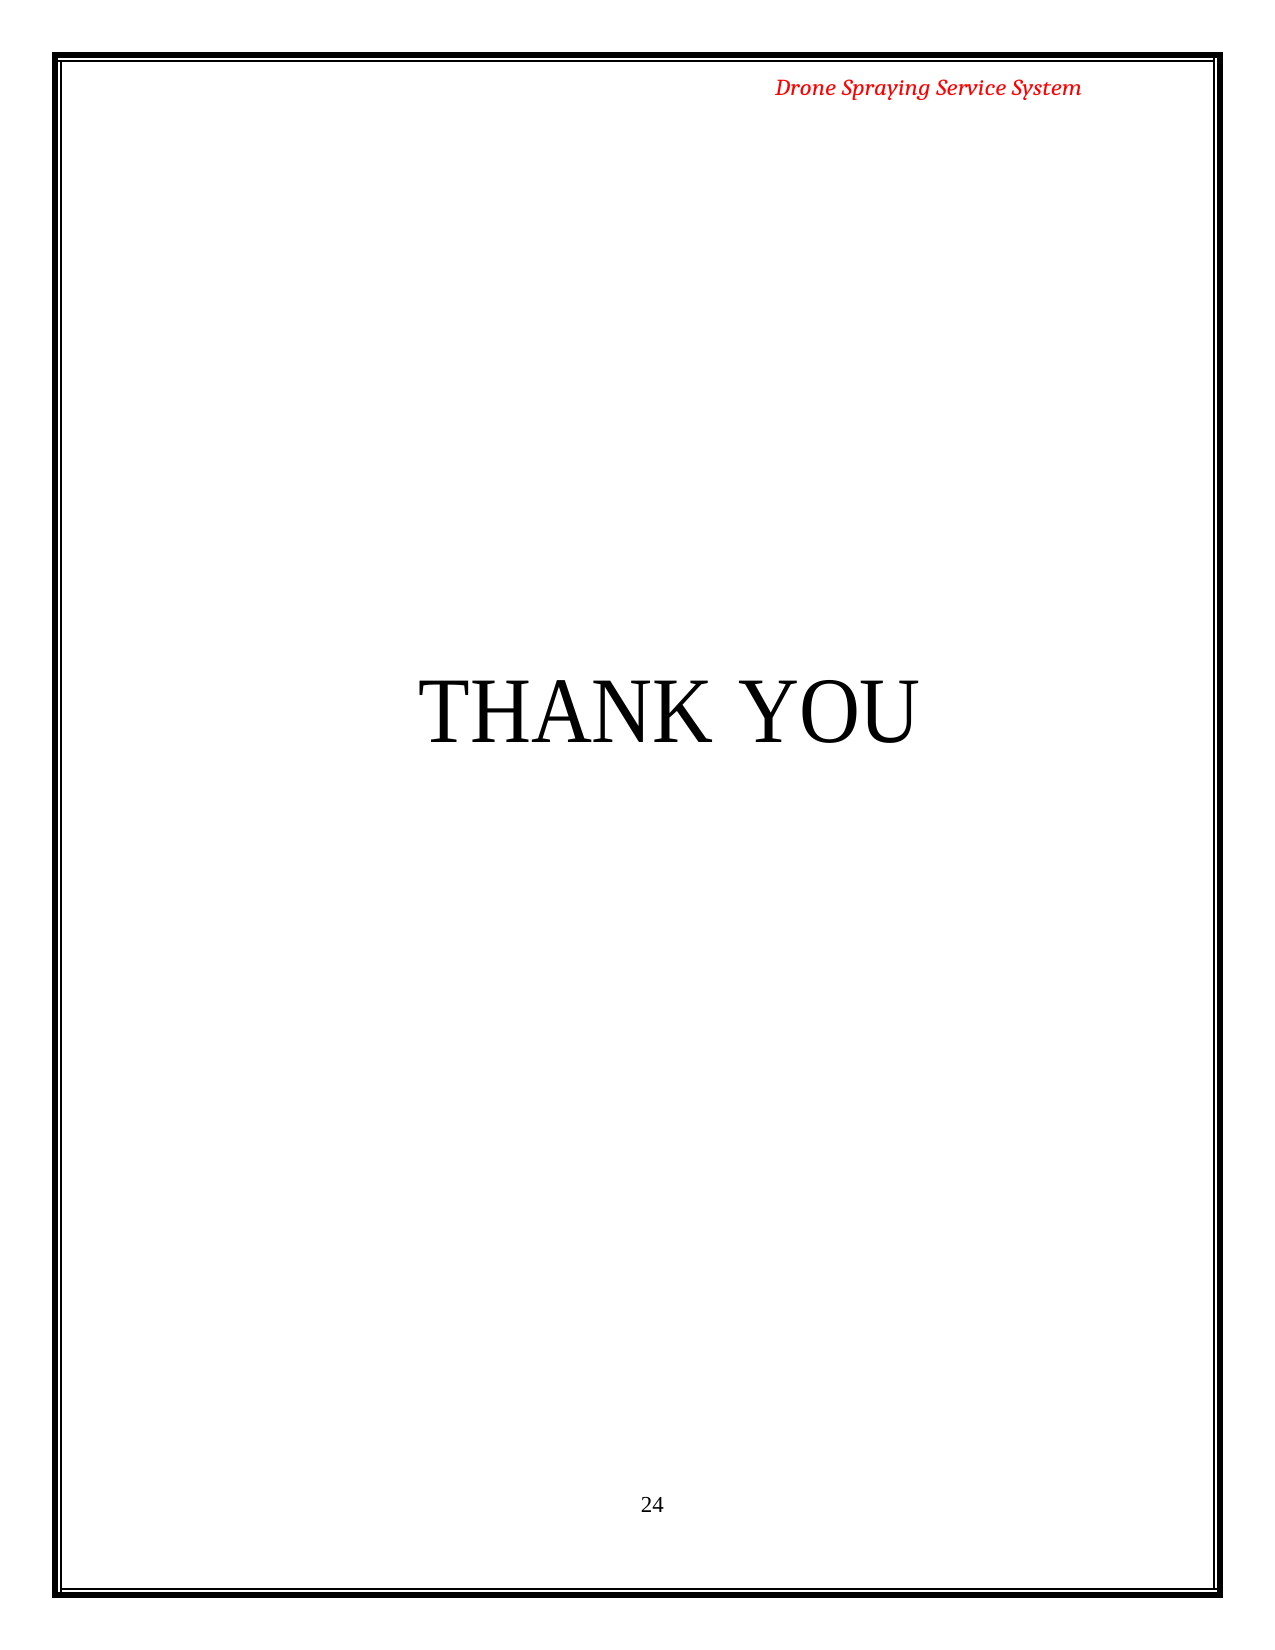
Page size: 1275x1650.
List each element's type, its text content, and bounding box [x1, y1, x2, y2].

subtitle THANK YOU [239, 655, 1100, 763]
